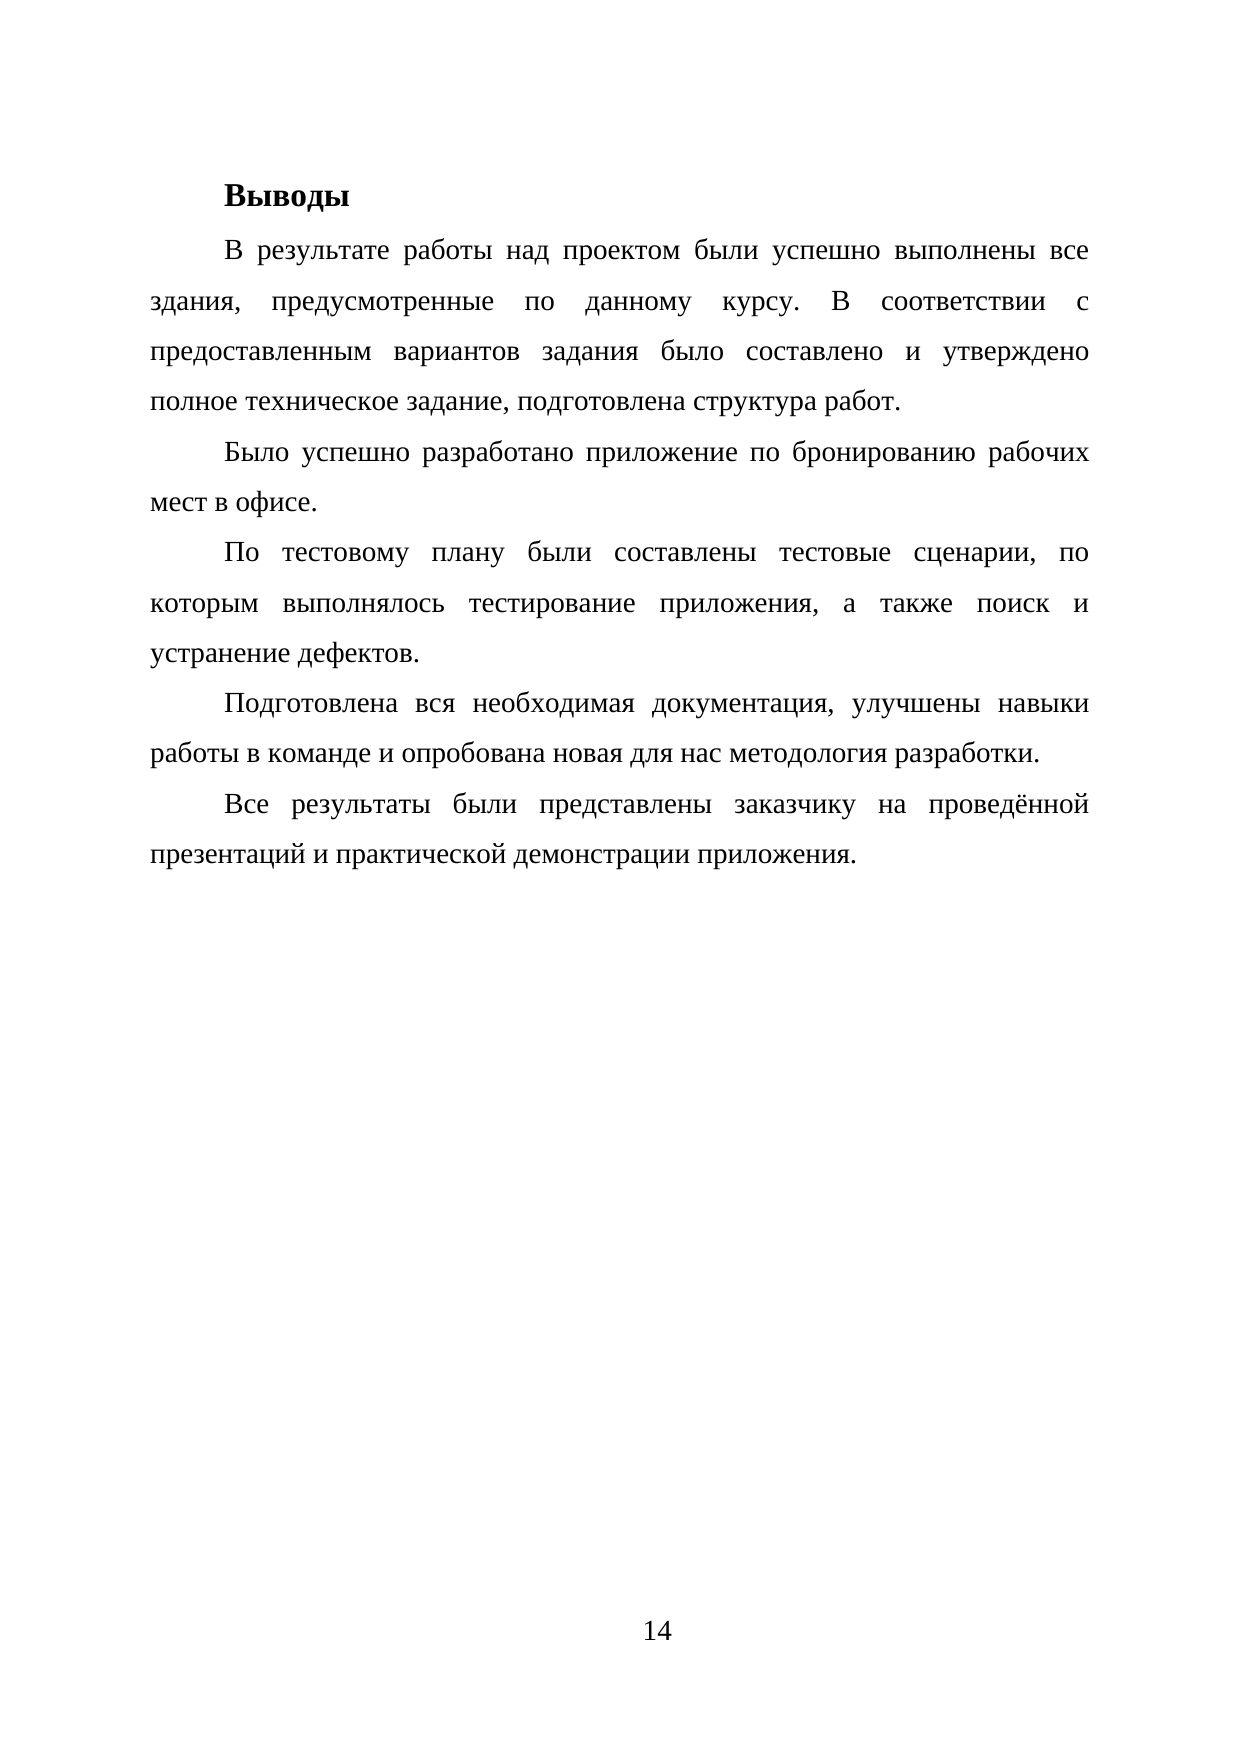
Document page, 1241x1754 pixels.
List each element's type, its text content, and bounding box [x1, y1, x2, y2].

text Было успешно разработано приложение по бронированию рабочих мест в офисе. [150, 434, 1090, 518]
text Подготовлена вся необходимая документация, улучшены навыки работы в команде и опробована новая для нас методология разработки. [150, 685, 1090, 769]
subtitle Выводы [150, 175, 1090, 213]
text В результате работы над проектом были успешно выполнены все здания, предусмотренные по данному курсу. В соответствии с предоставленным вариантов задания было составлено и утверждено полное техническое задание, подготовлена структура работ. [150, 232, 1090, 417]
text По тестовому плану были составлены тестовые сценарии, по которым выполнялось тестирование приложения, а также поиск и устранение дефектов. [150, 534, 1090, 668]
text Все результаты были представлены заказчику на проведённой презентаций и практической демонстрации приложения. [150, 786, 1090, 870]
